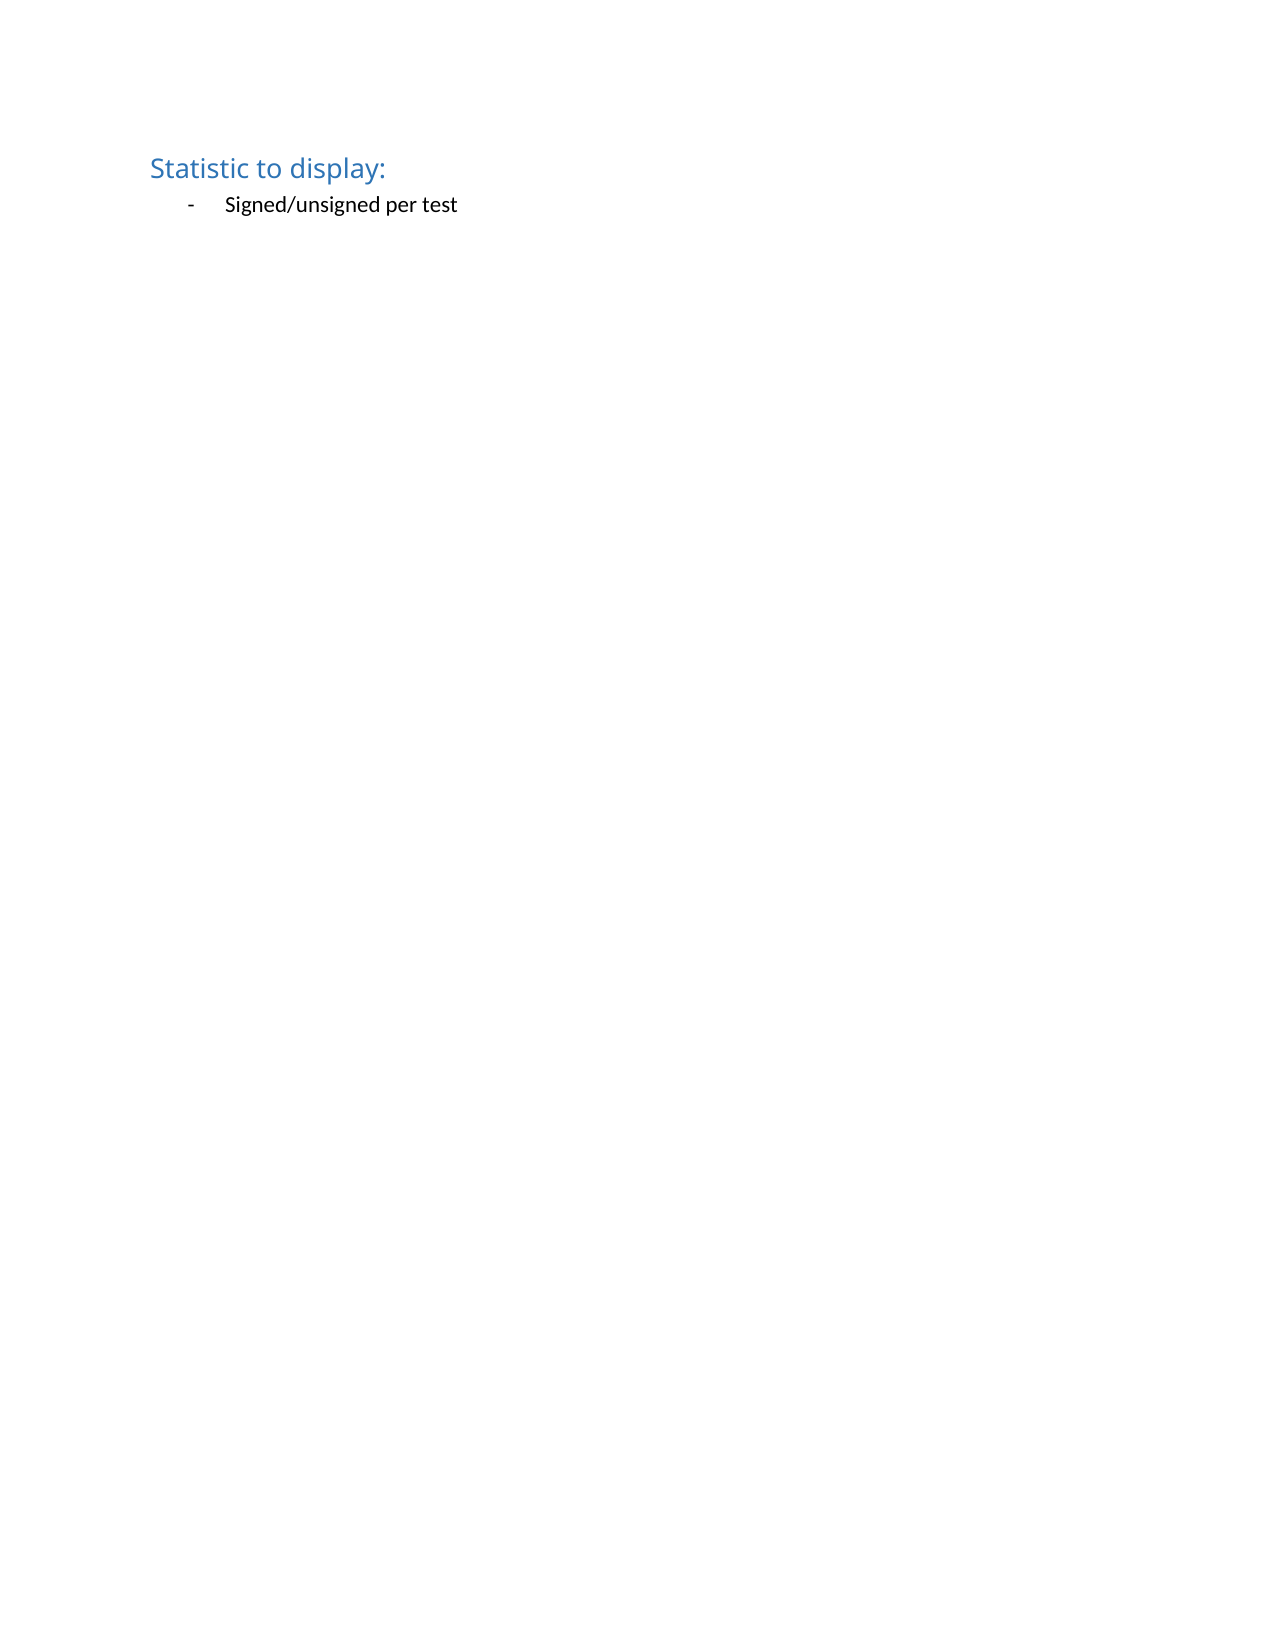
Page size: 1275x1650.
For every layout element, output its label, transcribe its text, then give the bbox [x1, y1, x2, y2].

subtitle Statistic to display: [150, 150, 1125, 187]
list Signed/unsigned per test [187, 190, 1125, 218]
